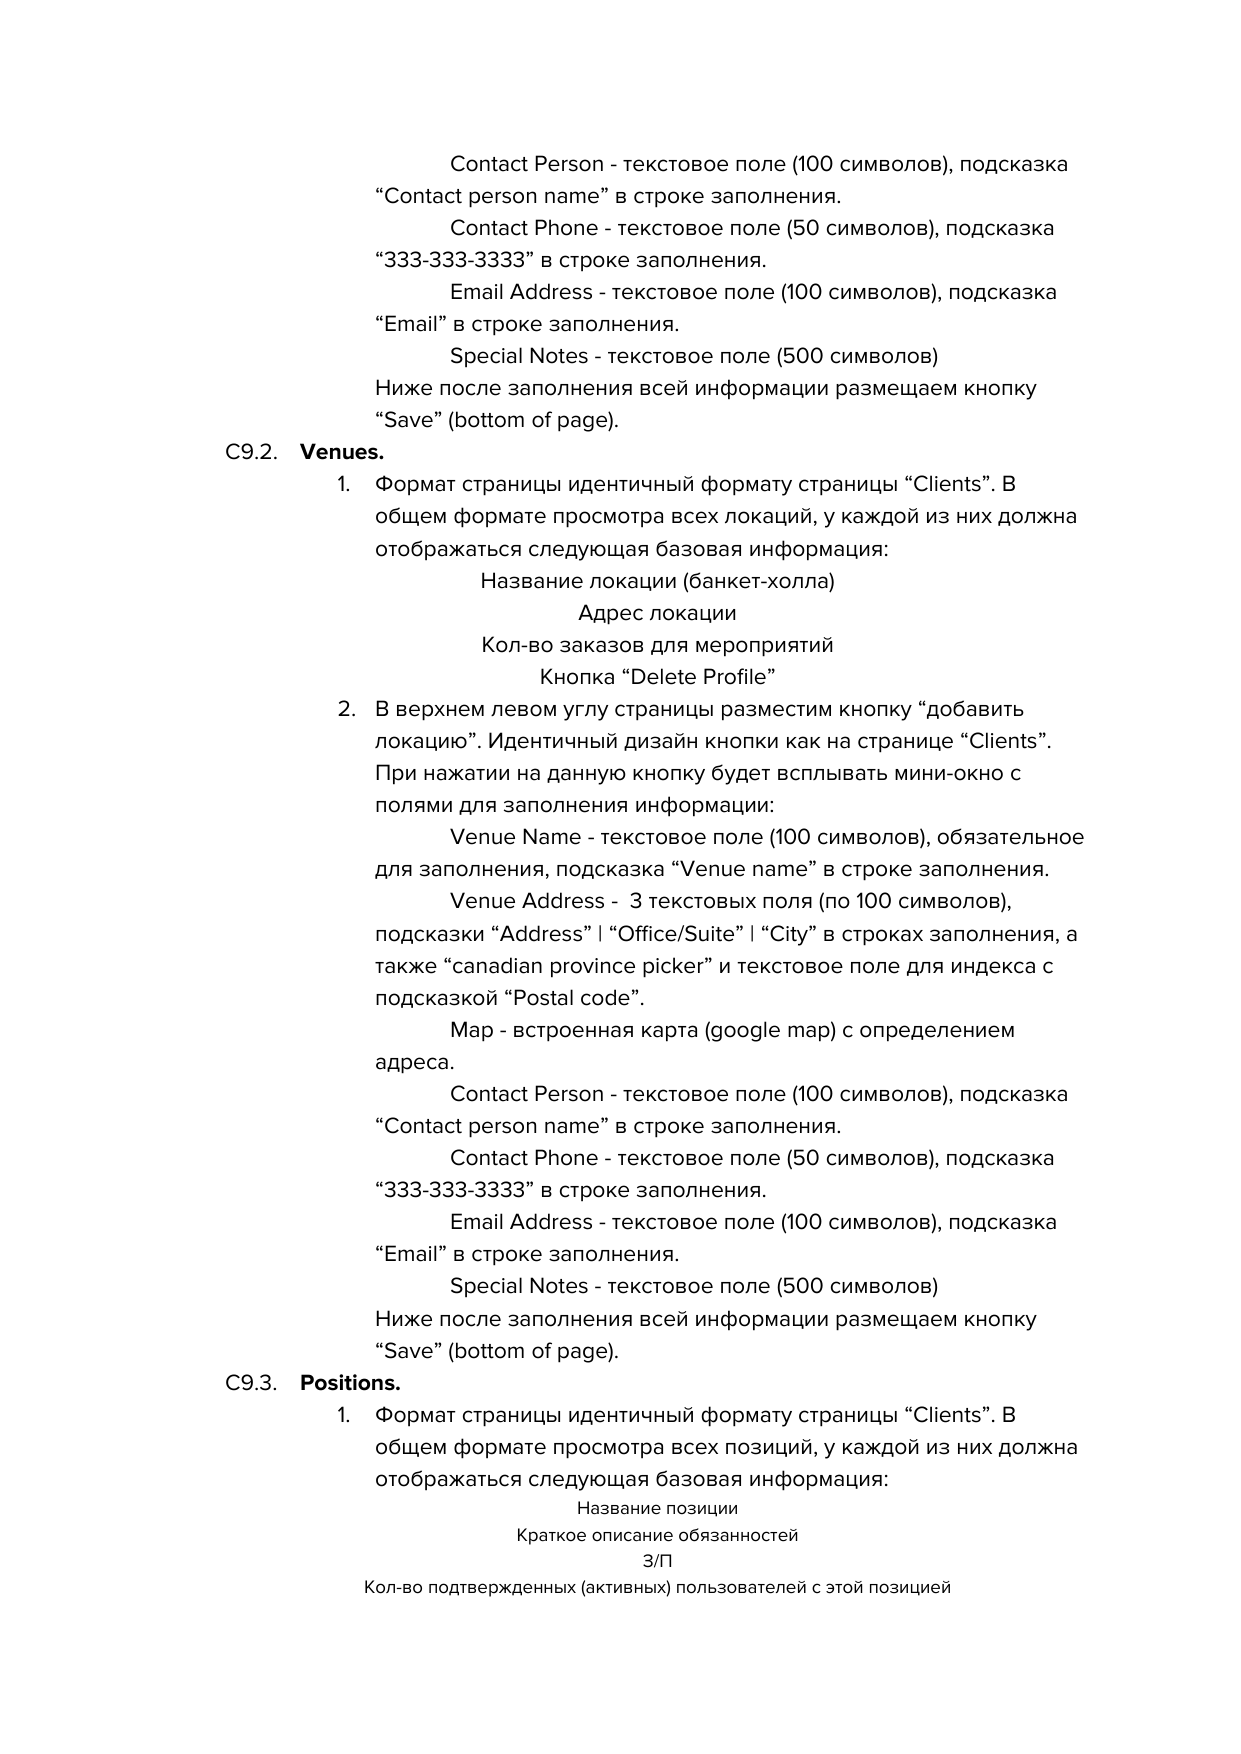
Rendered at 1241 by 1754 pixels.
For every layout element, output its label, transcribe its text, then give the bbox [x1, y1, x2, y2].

text Краткое описание обязанностей [150, 1524, 1090, 1546]
text Кол-во заказов для мероприятий [150, 631, 1090, 659]
text Venue Address - 3 текстовых поля (по 100 символов), подсказки “Address” | “Office/Suite” | “City” в строках заполнения, а также “canadian province picker” и текстовое поле для индекса с подсказкой “Postal code”. [375, 888, 1090, 1012]
text Special Notes - текстовое поле (500 символов) [375, 1273, 1090, 1301]
text Contact Phone - текстовое поле (50 символов), подсказка “333-333-3333” в строке заполнения. [375, 214, 1090, 274]
list В верхнем левом углу страницы разместим кнопку “добавить локацию”. Идентичный дизайн кнопки как на странице “Clients”. При нажатии на данную кнопку будет всплывать мини-окно с полями для заполнения информации: [337, 695, 1090, 819]
text Адрес локации [150, 599, 1090, 627]
text Email Address - текстовое поле (100 символов), подсказка “Email” в строке заполнения. [375, 1209, 1090, 1269]
text Ниже после заполнения всей информации размещаем кнопку “Save” (bottom of page). [375, 374, 1090, 434]
text Кол-во подтвержденных (активных) пользователей с этой позицией [150, 1576, 1090, 1599]
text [375, 150, 1090, 210]
text Venue Name - текстовое поле (100 символов), обязательное для заполнения, подсказка “Venue name” в строке заполнения. [375, 824, 1090, 884]
list Формат страницы идентичный формату страницы “Clients”. В общем формате просмотра всех позиций, у каждой из них должна отображаться следующая базовая информация: [337, 1401, 1090, 1493]
list Формат страницы идентичный формату страницы “Clients”. В общем формате просмотра всех локаций, у каждой из них должна отображаться следующая базовая информация: [337, 471, 1090, 563]
text Special Notes - текстовое поле (500 символов) [375, 342, 1090, 370]
text C9.2. Venues. [150, 439, 1090, 467]
text Название локации (банкет-холла) [150, 567, 1090, 595]
text Название позиции [150, 1497, 1090, 1520]
text Map - встроенная карта (google map) с определением адреса. [375, 1016, 1090, 1076]
text Contact Phone - текстовое поле (50 символов), подсказка “333-333-3333” в строке заполнения. [375, 1144, 1090, 1204]
text Кнопка “Delete Profile” [150, 663, 1090, 691]
text Ниже после заполнения всей информации размещаем кнопку “Save” (bottom of page). [375, 1305, 1090, 1365]
text Email Address - текстовое поле (100 символов), подсказка “Email” в строке заполнения. [375, 278, 1090, 338]
text З/П [150, 1550, 1090, 1573]
text C9.3. Positions. [150, 1369, 1090, 1397]
text Contact Person - текстовое поле (100 символов), подсказка “Contact person name” в строке заполнения. [375, 1080, 1090, 1140]
